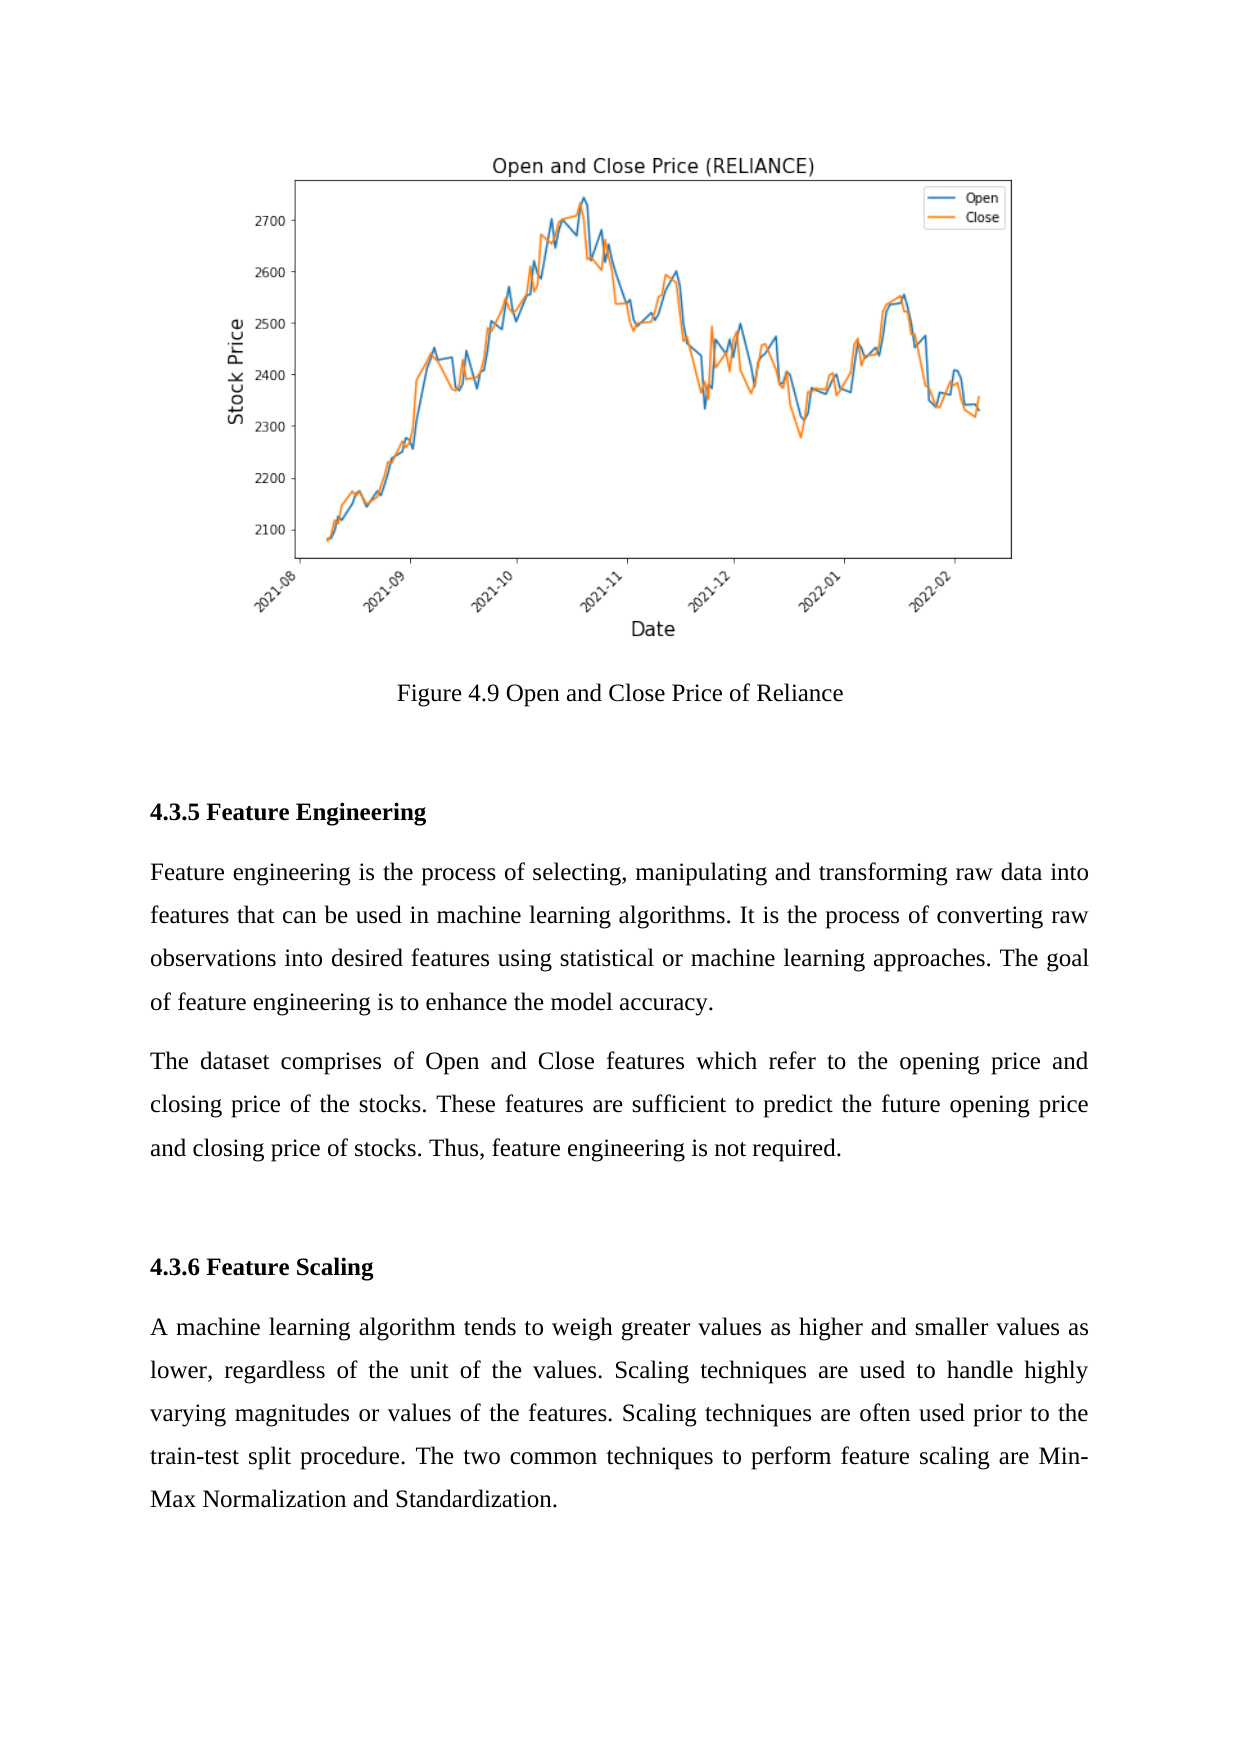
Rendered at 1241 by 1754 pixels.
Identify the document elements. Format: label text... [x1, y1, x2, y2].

text 4.3.5 Feature Engineering [150, 797, 1090, 826]
text Figure 4.9 Open and Close Price of Reliance [150, 678, 1090, 707]
text The dataset comprises of Open and Close features which refer to the opening price and closing price of the stocks. These features are sufficient to predict the future opening price and closing price of stocks. Thus, feature engineering is not required. [150, 1046, 1090, 1161]
text A machine learning algorithm tends to weigh greater values as higher and smaller values as lower, regardless of the unit of the values. Scaling techniques are used to handle highly varying magnitudes or values of the features. Scaling techniques are often used prior to the train-test split procedure. The two common techniques to perform feature scaling are Min-Max Normalization and Standardization. [150, 1312, 1090, 1513]
picture [221, 150, 1020, 648]
text Feature engineering is the process of selecting, manipulating and transforming raw data into features that can be used in machine learning algorithms. It is the process of converting raw observations into desired features using statistical or machine learning approaches. The goal of feature engineering is to enhance the model accuracy. [150, 857, 1090, 1015]
text 4.3.6 Feature Scaling [150, 1252, 1090, 1281]
